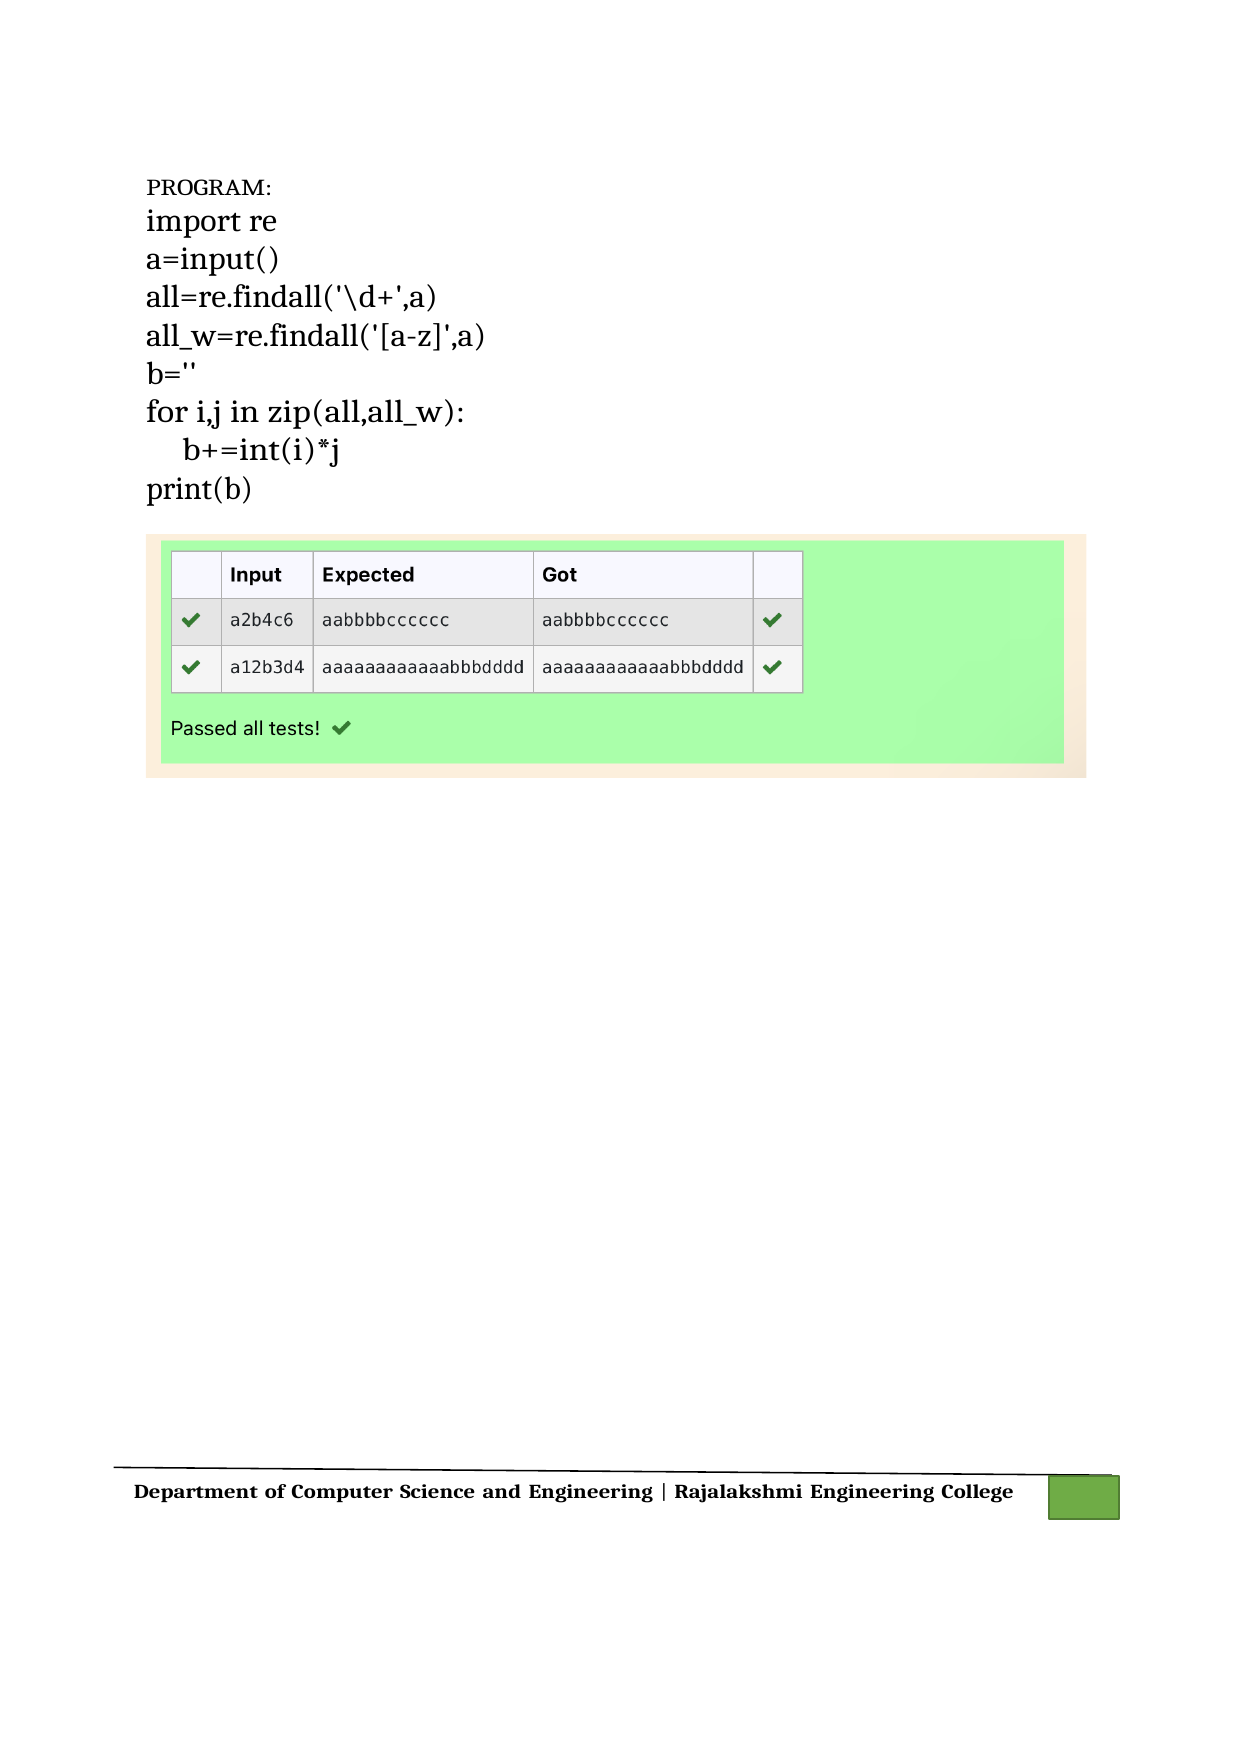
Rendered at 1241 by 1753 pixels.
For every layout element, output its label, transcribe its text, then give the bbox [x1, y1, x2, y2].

text PROGRAM: [146, 175, 1178, 201]
text all=re.findall('\d+',a) all_w=re.findall('[a-z]',a) b='' [146, 279, 511, 392]
text for i,j in zip(all,all_w): b+=int(i)*j [146, 393, 629, 469]
text print(b) [146, 470, 1178, 507]
picture [145, 534, 1087, 778]
text import re a=input() [146, 202, 392, 278]
